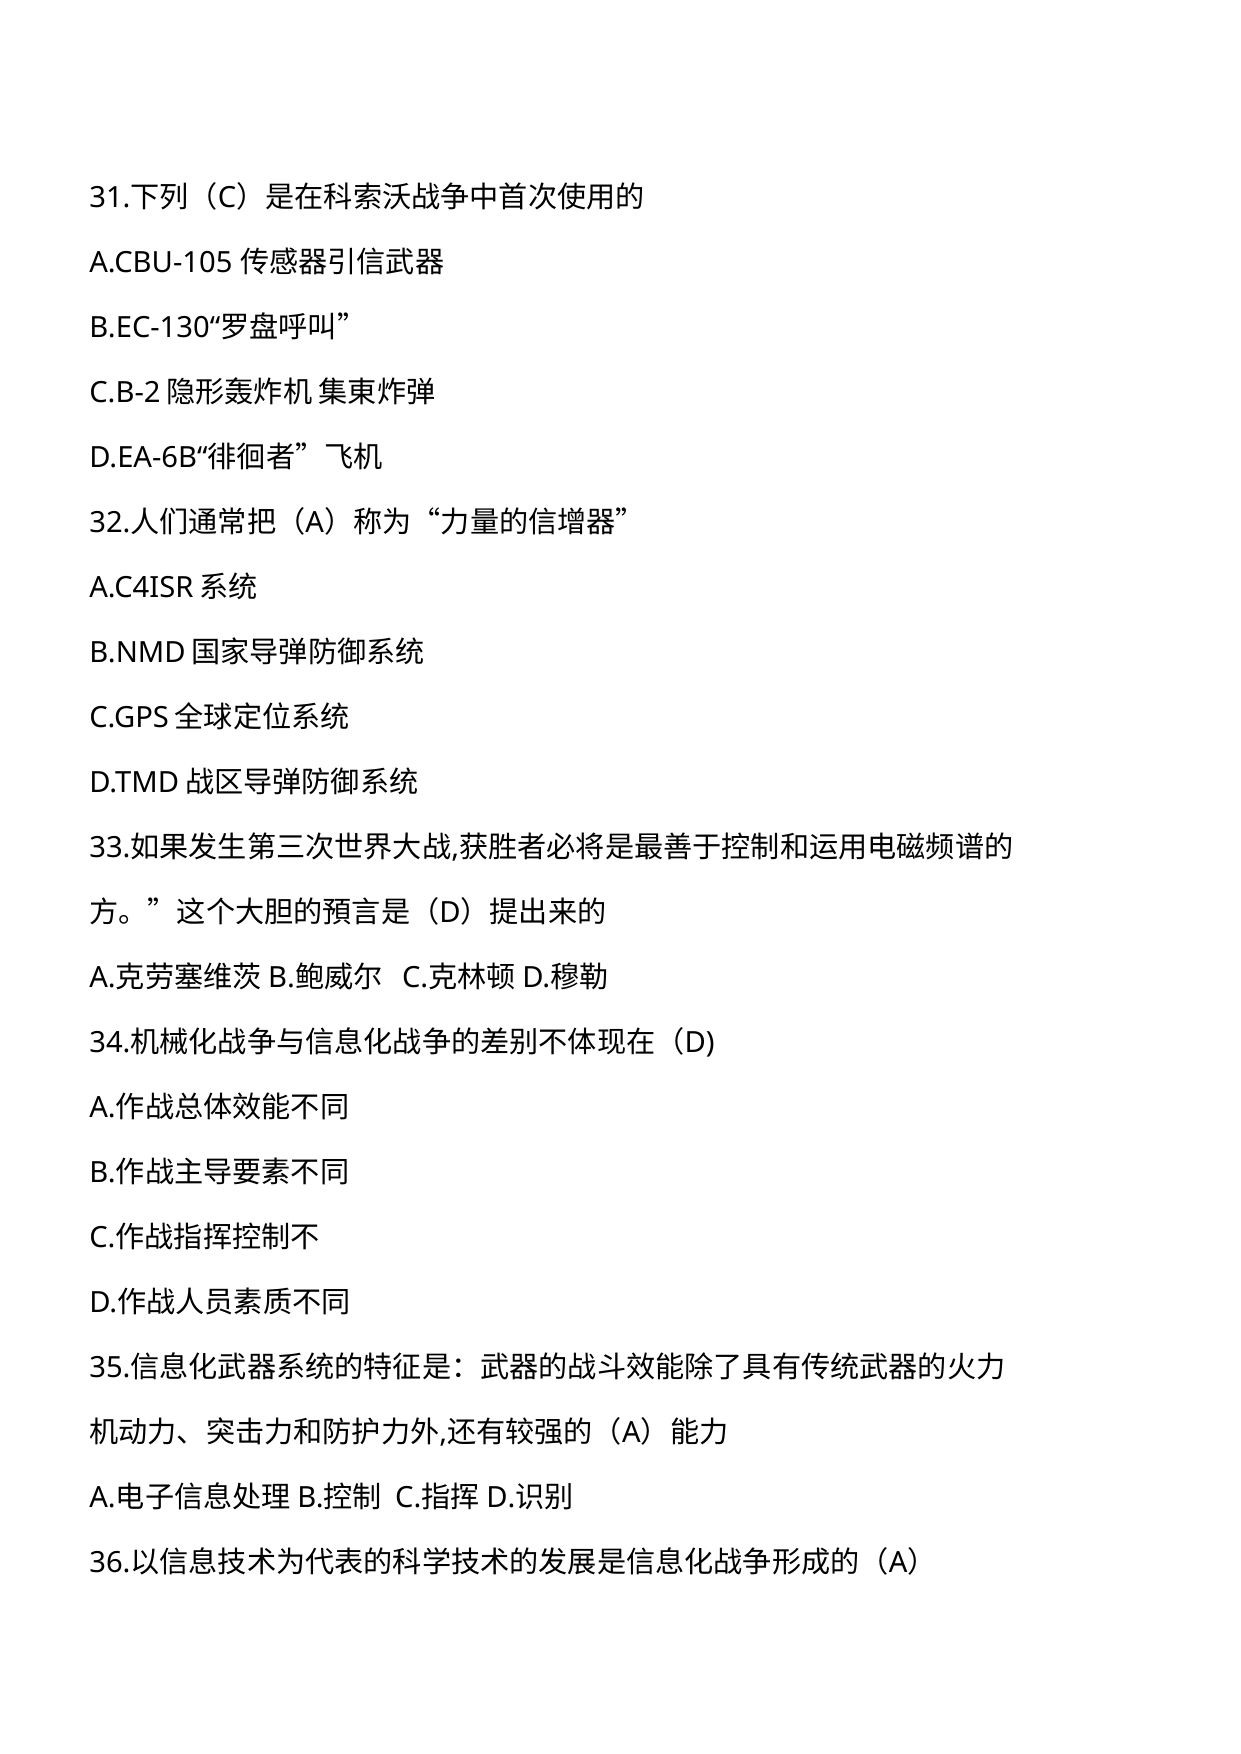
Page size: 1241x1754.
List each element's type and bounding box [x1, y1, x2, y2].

text [89, 162, 1151, 812]
text [89, 812, 1151, 1592]
